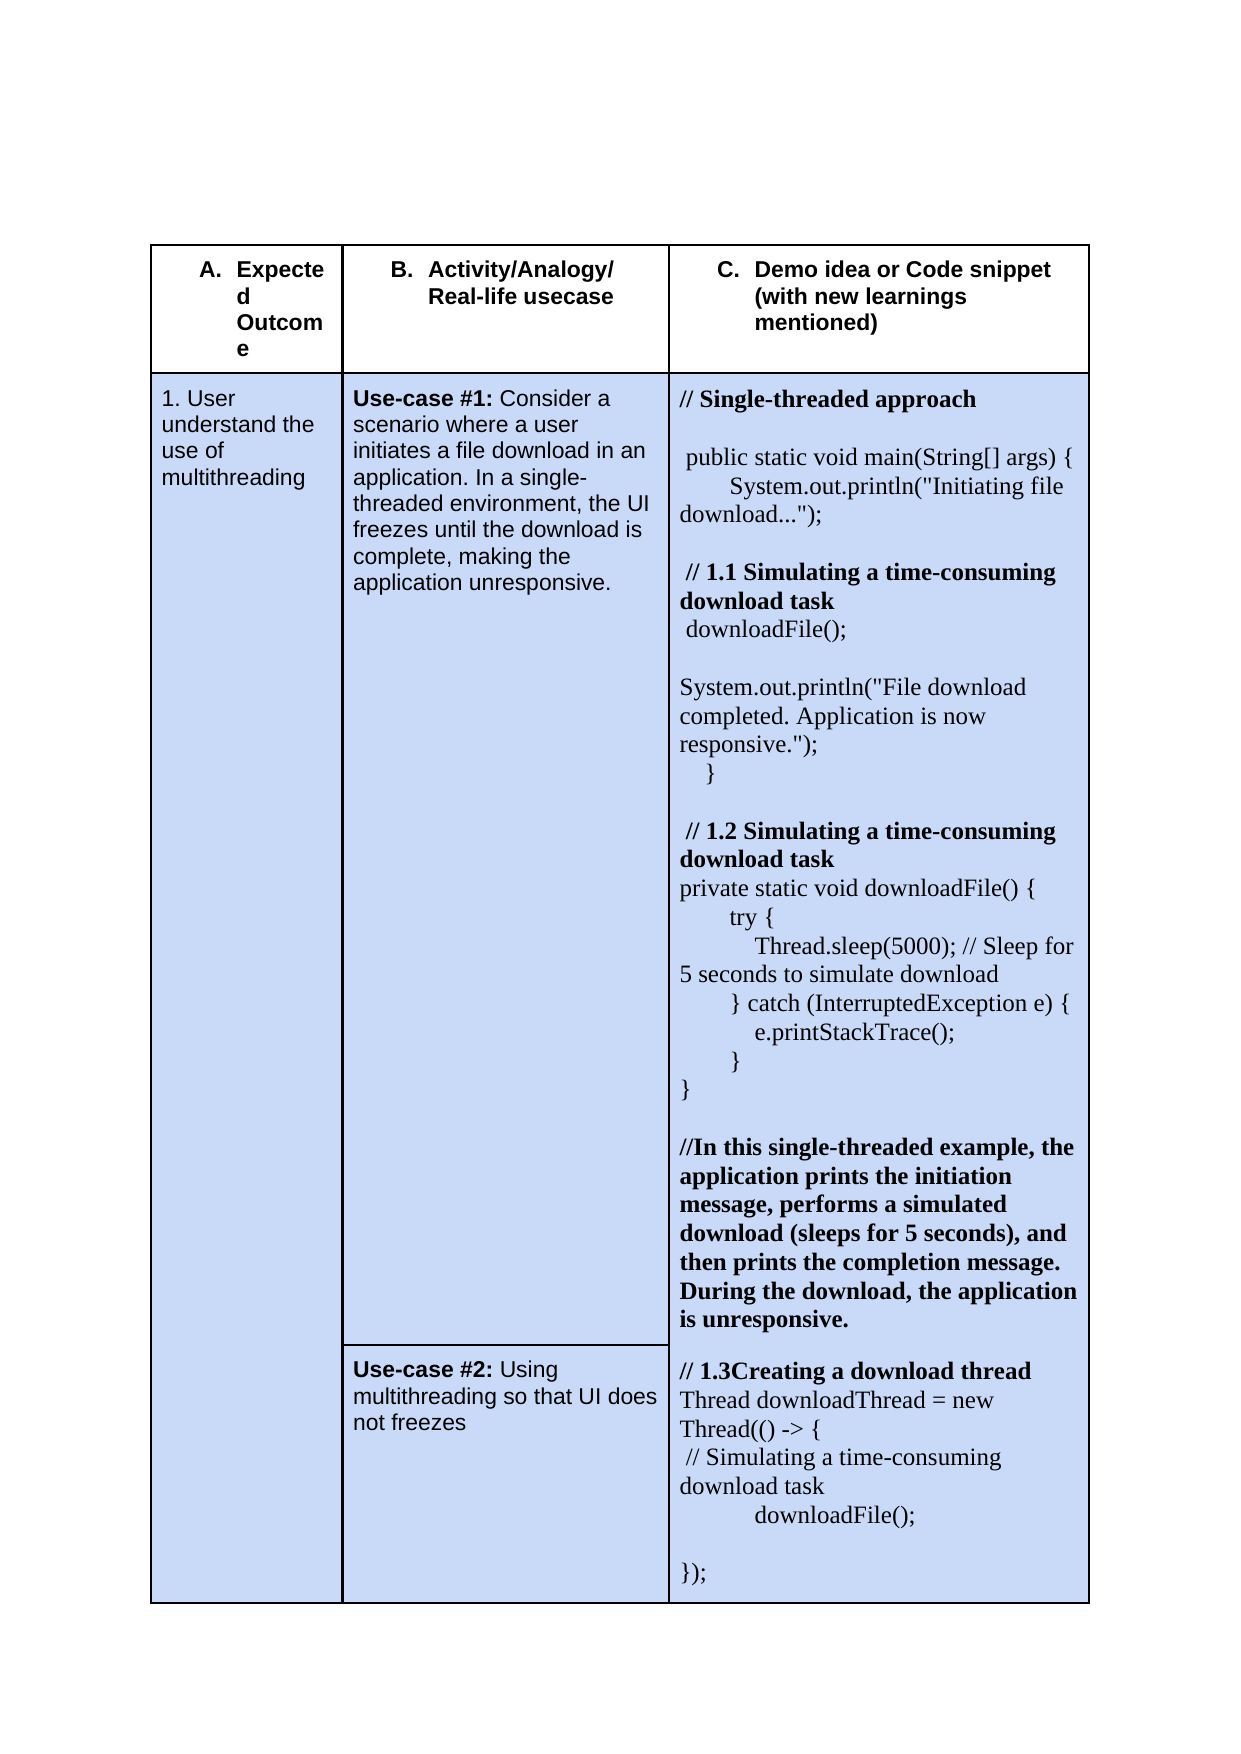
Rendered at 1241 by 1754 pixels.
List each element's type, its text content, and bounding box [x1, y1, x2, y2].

table_cell Use-case #1: Consider a scenario where a user initiates a file download in an application. In a single-threaded environment, the UI freezes until the download is complete, making the application unresponsive. [344, 374, 668, 1344]
table_cell 1. User understand the use of multithreading [152, 374, 341, 1602]
table_header Expected Outcome [152, 246, 341, 372]
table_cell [670, 1344, 1088, 1602]
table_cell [344, 1346, 668, 1602]
table_header Activity/Analogy/Real-life usecase [344, 246, 668, 372]
table_cell // Single-threaded approach public static void main(String[] args) { System.out.println("Initiating file download..."); // 1.1 Simulating a time-consuming download task downloadFile(); System.out.println("File download completed. Application is now responsive."); } // 1.2 Simulating a time-consuming download task private static void downloadFile() { try { Thread.sleep(5000); // Sleep for 5 seconds to simulate download } catch (InterruptedException e) { e.printStackTrace(); } } //In this single-threaded example, the application prints the initiation message, performs a simulated download (sleeps for 5 seconds), and then prints the completion message. During the download, the application is unresponsive. [670, 374, 1088, 1344]
table_header Demo idea or Code snippet (with new learnings mentioned) [670, 246, 1088, 372]
